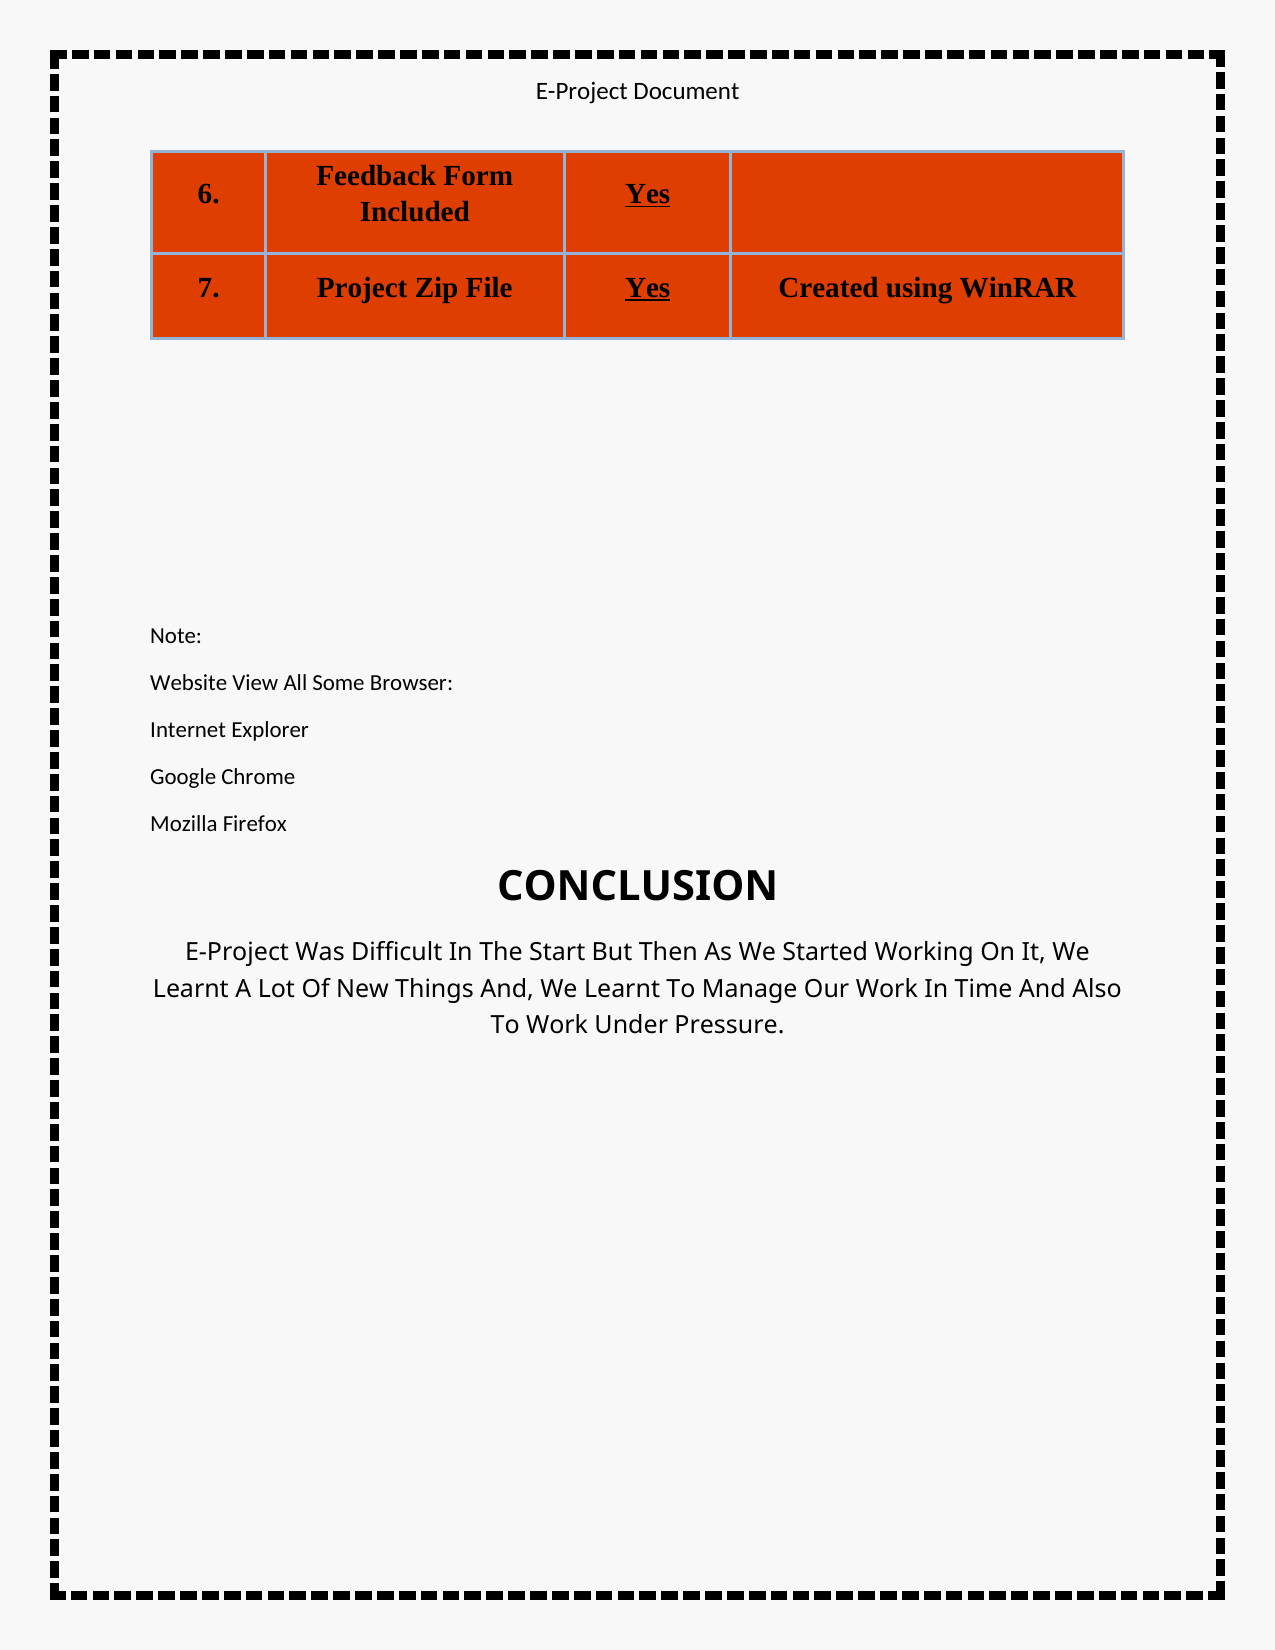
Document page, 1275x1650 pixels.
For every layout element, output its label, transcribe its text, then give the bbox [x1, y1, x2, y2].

table_cell Created using WinRAR [732, 255, 1122, 337]
text Google Chrome [150, 762, 1125, 790]
table_cell 7. [153, 255, 264, 337]
text Internet Explorer [150, 715, 1125, 743]
text Mozilla Firefox [150, 809, 1125, 837]
table_cell Feedback Form Included [267, 153, 563, 252]
text CONCLUSION [150, 856, 1125, 912]
text Note: [150, 621, 1125, 649]
table_cell [732, 153, 1122, 252]
table_cell Yes [566, 255, 729, 337]
table_cell 6. [153, 153, 264, 252]
table_cell Yes [566, 153, 729, 252]
table_cell Project Zip File [267, 255, 563, 337]
text E-Project Was Difficult In The Start But Then As We Started Working On It, We Learnt A Lot Of New Things And, We Learnt To Manage Our Work In Time And Also To Work Under Pressure. [150, 934, 1125, 1041]
text Website View All Some Browser: [150, 668, 1125, 696]
